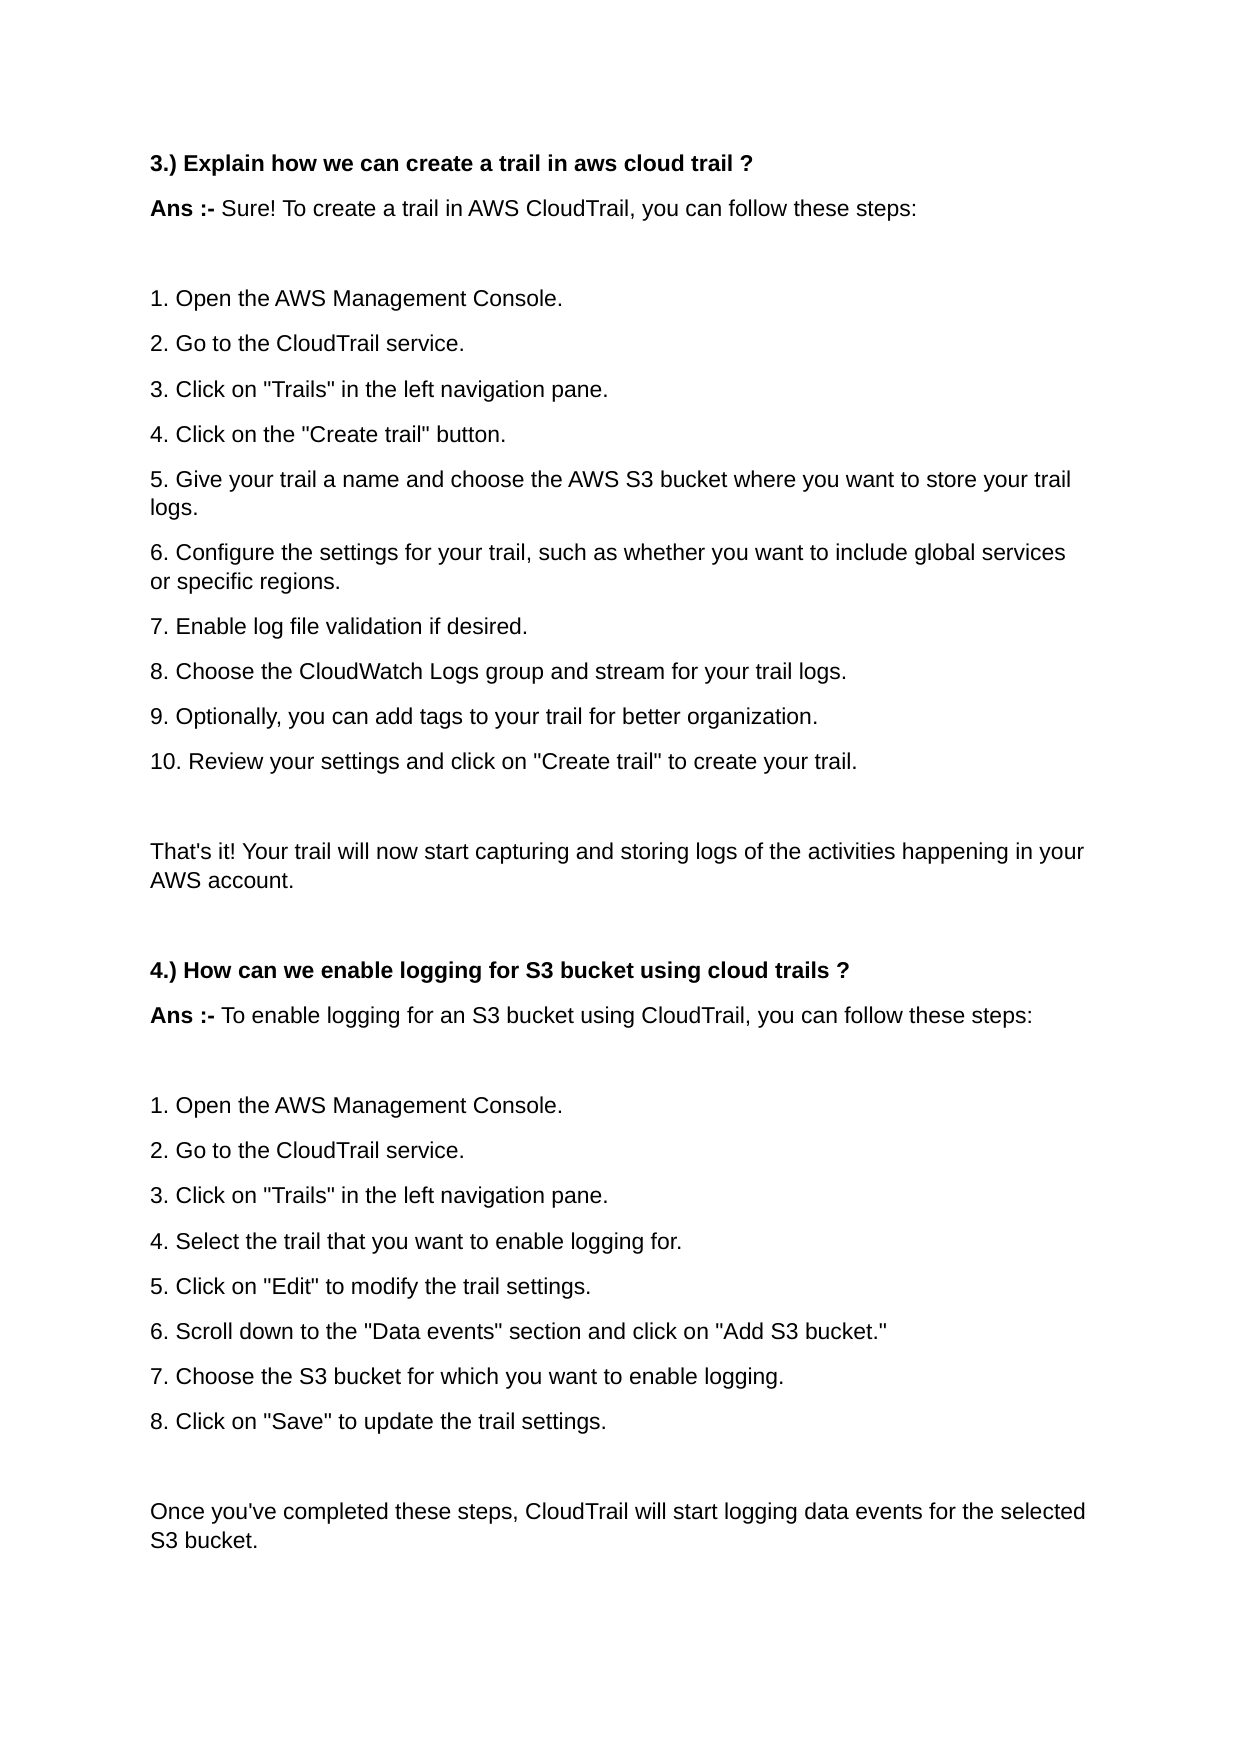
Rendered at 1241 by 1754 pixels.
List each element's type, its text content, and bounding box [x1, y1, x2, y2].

text 8. Choose the CloudWatch Logs group and stream for your trail logs. [150, 658, 1090, 684]
text 3. Click on "Trails" in the left navigation pane. [150, 376, 1090, 402]
text Ans :- Sure! To create a trail in AWS CloudTrail, you can follow these steps: [150, 195, 1090, 221]
text 1. Open the AWS Management Console. [150, 1092, 1090, 1119]
text 1. Open the AWS Management Console. [150, 285, 1090, 312]
text 3.) Explain how we can create a trail in aws cloud trail ? [150, 150, 1090, 176]
text 7. Enable log file validation if desired. [150, 613, 1090, 639]
text Ans :- To enable logging for an S3 bucket using CloudTrail, you can follow these steps: [150, 1002, 1090, 1028]
text 3. Click on "Trails" in the left navigation pane. [150, 1182, 1090, 1209]
text 7. Choose the S3 bucket for which you want to enable logging. [150, 1363, 1090, 1389]
text That's it! Your trail will now start capturing and storing logs of the activities happening in your AWS account. [150, 838, 1090, 893]
text 4.) How can we enable logging for S3 bucket using cloud trails ? [150, 957, 1090, 983]
text 6. Scroll down to the "Data events" section and click on "Add S3 bucket." [150, 1318, 1090, 1344]
text 2. Go to the CloudTrail service. [150, 330, 1090, 357]
text 8. Click on "Save" to update the trail settings. [150, 1408, 1090, 1434]
text 2. Go to the CloudTrail service. [150, 1137, 1090, 1164]
text Once you've completed these steps, CloudTrail will start logging data events for the selected S3 bucket. [150, 1498, 1090, 1553]
text 9. Optionally, you can add tags to your trail for better organization. [150, 703, 1090, 729]
text 4. Select the trail that you want to enable logging for. [150, 1228, 1090, 1254]
text 4. Click on the "Create trail" button. [150, 421, 1090, 447]
text 5. Click on "Edit" to modify the trail settings. [150, 1273, 1090, 1299]
text 10. Review your settings and click on "Create trail" to create your trail. [150, 748, 1090, 774]
text 5. Give your trail a name and choose the AWS S3 bucket where you want to store your trail logs. [150, 466, 1090, 521]
text 6. Configure the settings for your trail, such as whether you want to include global services or specific regions. [150, 539, 1090, 594]
